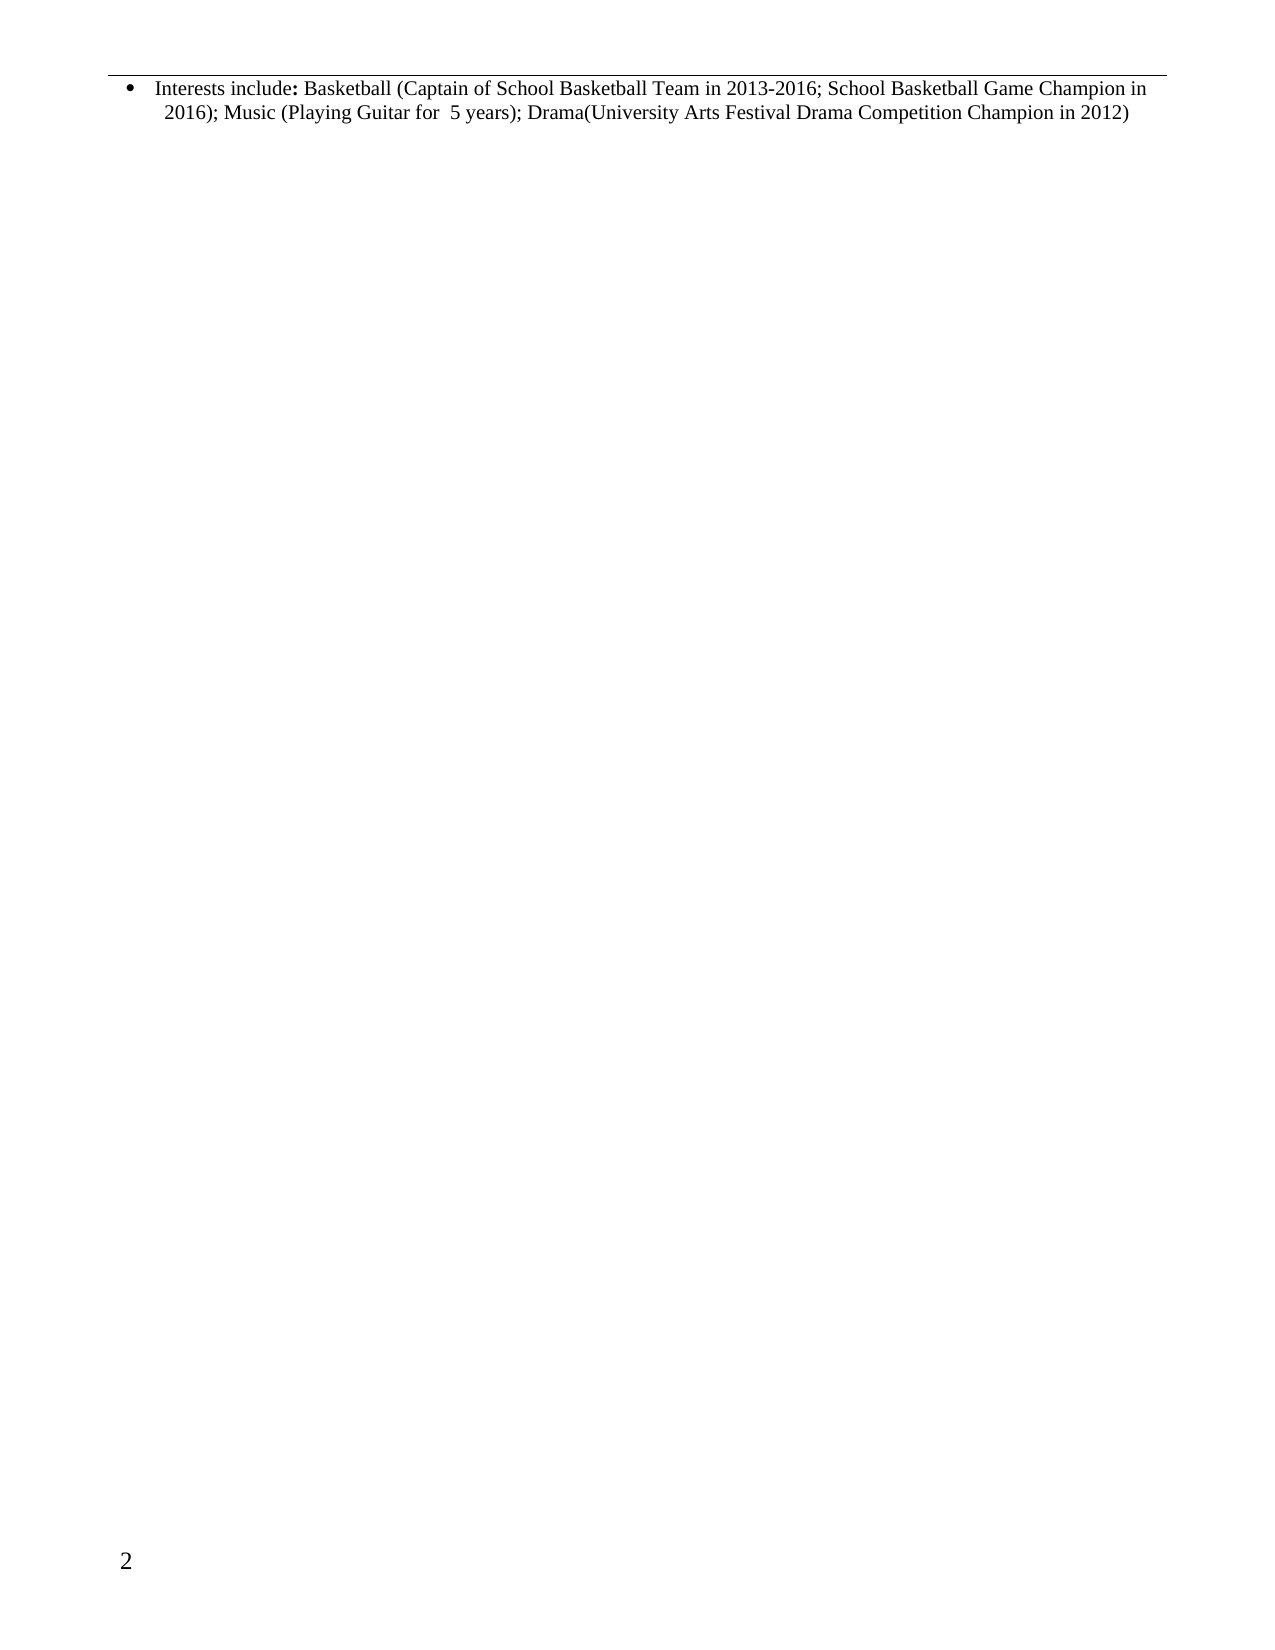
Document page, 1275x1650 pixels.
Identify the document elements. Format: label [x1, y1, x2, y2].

table_cell [108, 76, 1167, 124]
